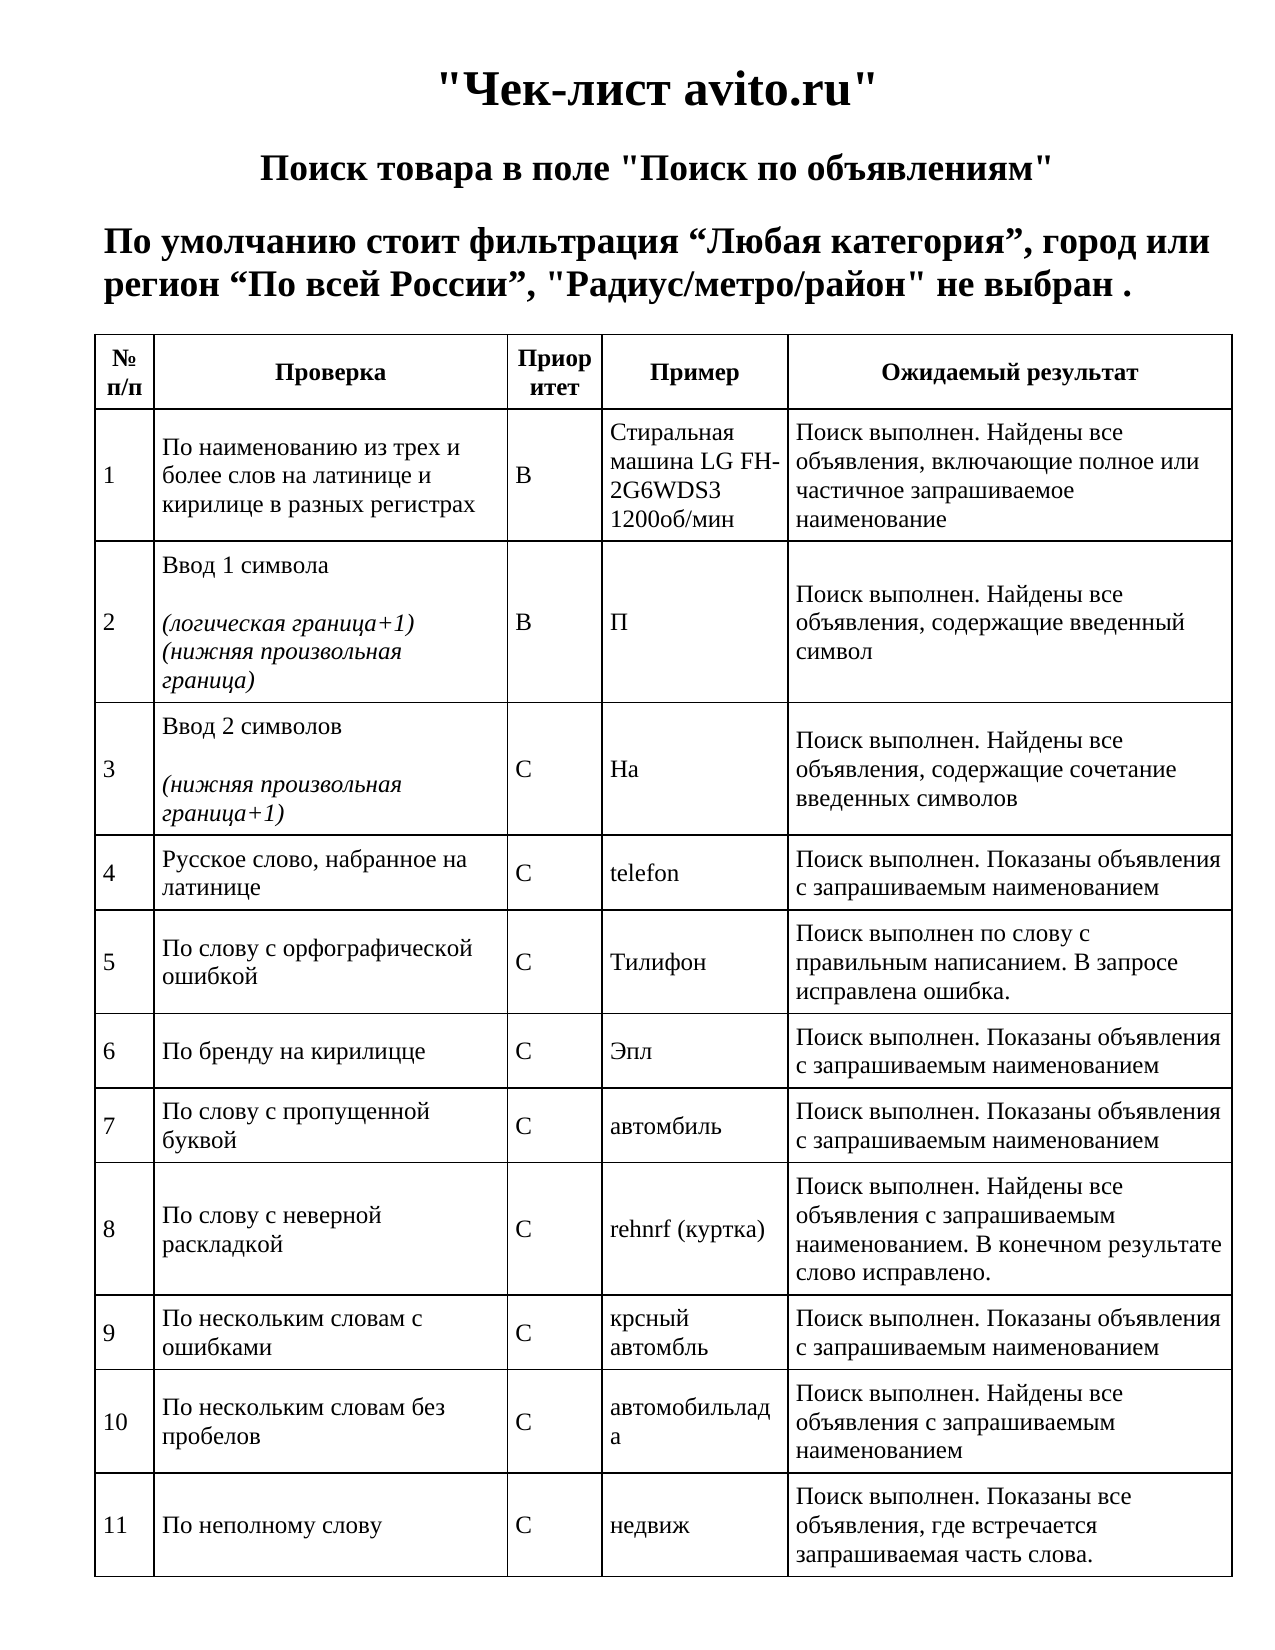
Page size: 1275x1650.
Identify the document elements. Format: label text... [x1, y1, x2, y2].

table_cell автомобильлада [603, 1370, 787, 1472]
table_cell С [508, 1370, 601, 1472]
table_cell C [508, 1474, 601, 1576]
table_header Пример [603, 335, 787, 408]
table_cell Поиск выполнен. Найдены все объявления, содержащие введенный символ [789, 542, 1231, 702]
table_header Проверка [155, 335, 507, 408]
table_cell Поиск выполнен. Найдены все объявления с запрашиваемым наименованием. В конечном результате слово исправлено. [789, 1163, 1231, 1294]
table_cell крсный автомбль [603, 1296, 787, 1369]
table_cell 5 [96, 911, 153, 1012]
table_cell 4 [96, 836, 153, 909]
table_cell По слову с пропущенной буквой [155, 1089, 507, 1162]
table_cell 2 [96, 542, 153, 702]
table_cell По слову с неверной раскладкой [155, 1163, 507, 1294]
table_cell Тилифон [603, 911, 787, 1012]
table_cell В [508, 410, 601, 540]
table_cell С [508, 1163, 601, 1294]
table_cell 8 [96, 1163, 153, 1294]
table_cell 10 [96, 1370, 153, 1472]
table_cell С [508, 1296, 601, 1369]
table_cell 1 [96, 410, 153, 540]
table_cell 9 [96, 1296, 153, 1369]
table_cell rehnrf (куртка) [603, 1163, 787, 1294]
table_cell 11 [96, 1474, 153, 1576]
table_cell Поиск выполнен. Найдены все объявления, включающие полное или частичное запрашиваемое наименование [789, 410, 1231, 540]
table_cell 6 [96, 1014, 153, 1087]
table_cell 7 [96, 1089, 153, 1162]
table_cell Ввод 1 символа (логическая граница+1) (нижняя произвольная граница) [155, 542, 507, 702]
table_cell С [508, 836, 601, 909]
table_header Приоритет [508, 335, 601, 408]
table_cell По наименованию из трех и более слов на латинице и кирилице в разных регистрах [155, 410, 507, 540]
table_cell По слову с орфографической ошибкой [155, 911, 507, 1012]
subtitle По умолчанию стоит фильтрация “Любая категория”, город или регион “По всей России”, "Радиус/метро/район" не выбран . [103, 218, 1211, 304]
table_cell По бренду на кирилицце [155, 1014, 507, 1087]
subtitle Поиск товара в поле "Поиск по объявлениям" [103, 146, 1211, 189]
table_cell Поиск выполнен по слову с правильным написанием. В запросе исправлена ошибка. [789, 911, 1231, 1012]
table_cell По нескольким словам без пробелов [155, 1370, 507, 1472]
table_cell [789, 1370, 1231, 1472]
table_cell Стиральная машина LG FH-2G6WDS3 1200об/мин [603, 410, 787, 540]
table_header Ожидаемый результат [789, 335, 1231, 408]
table_cell Поиск выполнен. Найдены все объявления, содержащие сочетание введенных символов [789, 703, 1231, 834]
table_cell недвиж [603, 1474, 787, 1576]
table_cell Поиск выполнен. Показаны объявления с запрашиваемым наименованием [789, 836, 1231, 909]
subtitle "Чек-лист avito.ru" [103, 59, 1211, 117]
table_cell С [508, 911, 601, 1012]
table_cell С [508, 1089, 601, 1162]
table_cell С [508, 1014, 601, 1087]
table_cell С [508, 703, 601, 834]
table_cell П [603, 542, 787, 702]
table_cell Русское слово, набранное на латинице [155, 836, 507, 909]
table_cell telefon [603, 836, 787, 909]
table_cell По неполному слову [155, 1474, 507, 1576]
table_cell Поиск выполнен. Показаны объявления с запрашиваемым наименованием [789, 1089, 1231, 1162]
table_cell 3 [96, 703, 153, 834]
table_cell Эпл [603, 1014, 787, 1087]
table_cell автомбиль [603, 1089, 787, 1162]
table_header № п/п [96, 335, 153, 408]
table_cell По нескольким словам с ошибками [155, 1296, 507, 1369]
table_cell Поиск выполнен. Показаны объявления с запрашиваемым наименованием [789, 1014, 1231, 1087]
table_cell На [603, 703, 787, 834]
table_cell Поиск выполнен. Показаны объявления с запрашиваемым наименованием [789, 1296, 1231, 1369]
table_cell В [508, 542, 601, 702]
table_cell Ввод 2 символов (нижняя произвольная граница+1) [155, 703, 507, 834]
table_cell Поиск выполнен. Показаны все объявления, где встречается запрашиваемая часть слова. [789, 1474, 1231, 1576]
